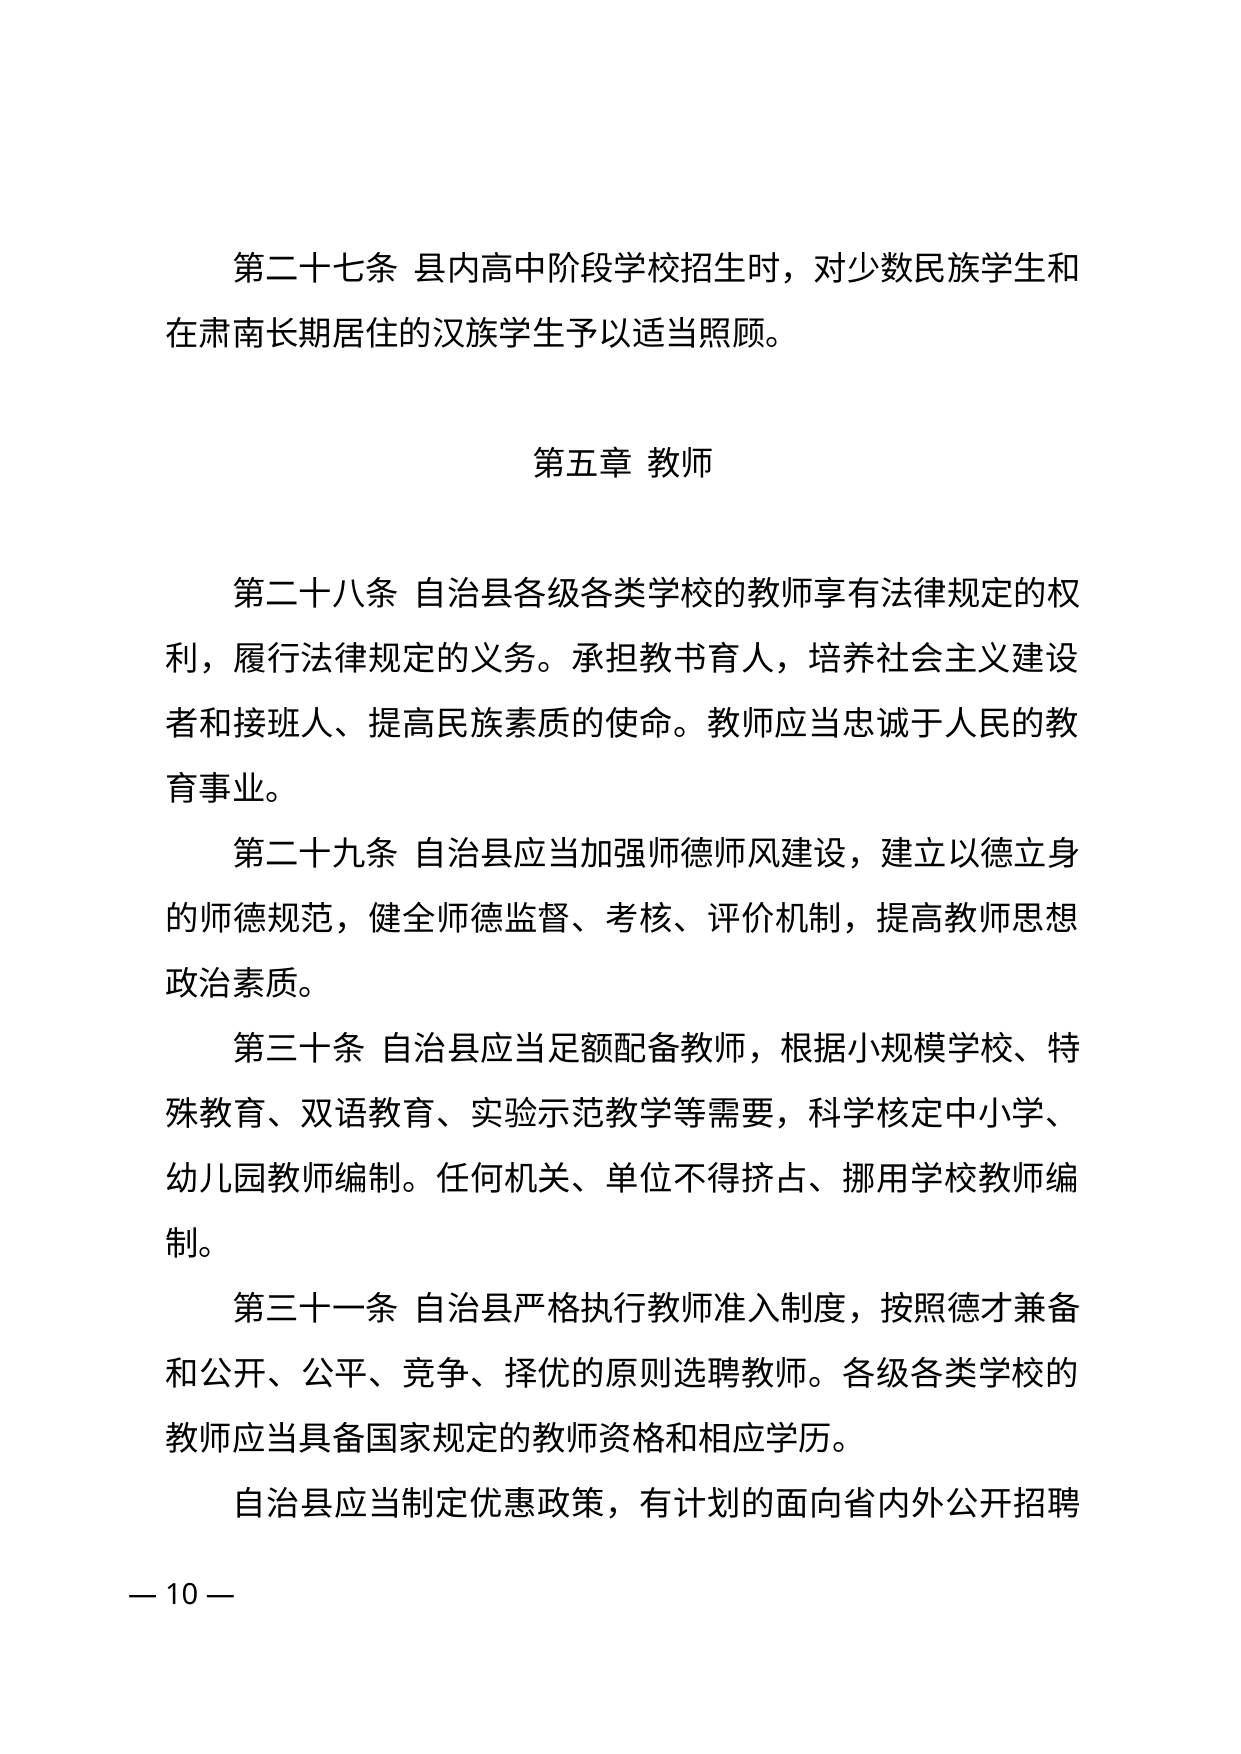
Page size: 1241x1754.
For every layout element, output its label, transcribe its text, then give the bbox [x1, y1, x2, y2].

text 第二十七条 县内高中阶段学校招生时，对少数民族学生和在肃南长期居住的汉族学生予以适当照顾。 [165, 233, 1081, 363]
text 第二十九条 自治县应当加强师德师风建设，建立以德立身的师德规范，健全师德监督、考核、评价机制，提高教师思想政治素质。 [165, 818, 1081, 1013]
text 第三十一条 自治县严格执行教师准入制度，按照德才兼备和公开、公平、竞争、择优的原则选聘教师。各级各类学校的教师应当具备国家规定的教师资格和相应学历。 [165, 1273, 1081, 1468]
text 第三十条 自治县应当足额配备教师，根据小规模学校、特殊教育、双语教育、实验示范教学等需要，科学核定中小学、幼儿园教师编制。任何机关、单位不得挤占、挪用学校教师编制。 [165, 1013, 1081, 1273]
text 第二十八条 自治县各级各类学校的教师享有法律规定的权利，履行法律规定的义务。承担教书育人，培养社会主义建设者和接班人、提高民族素质的使命。教师应当忠诚于人民的教育事业。 [165, 558, 1081, 818]
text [165, 1468, 1081, 1533]
text 第五章 教师 [165, 428, 1081, 493]
